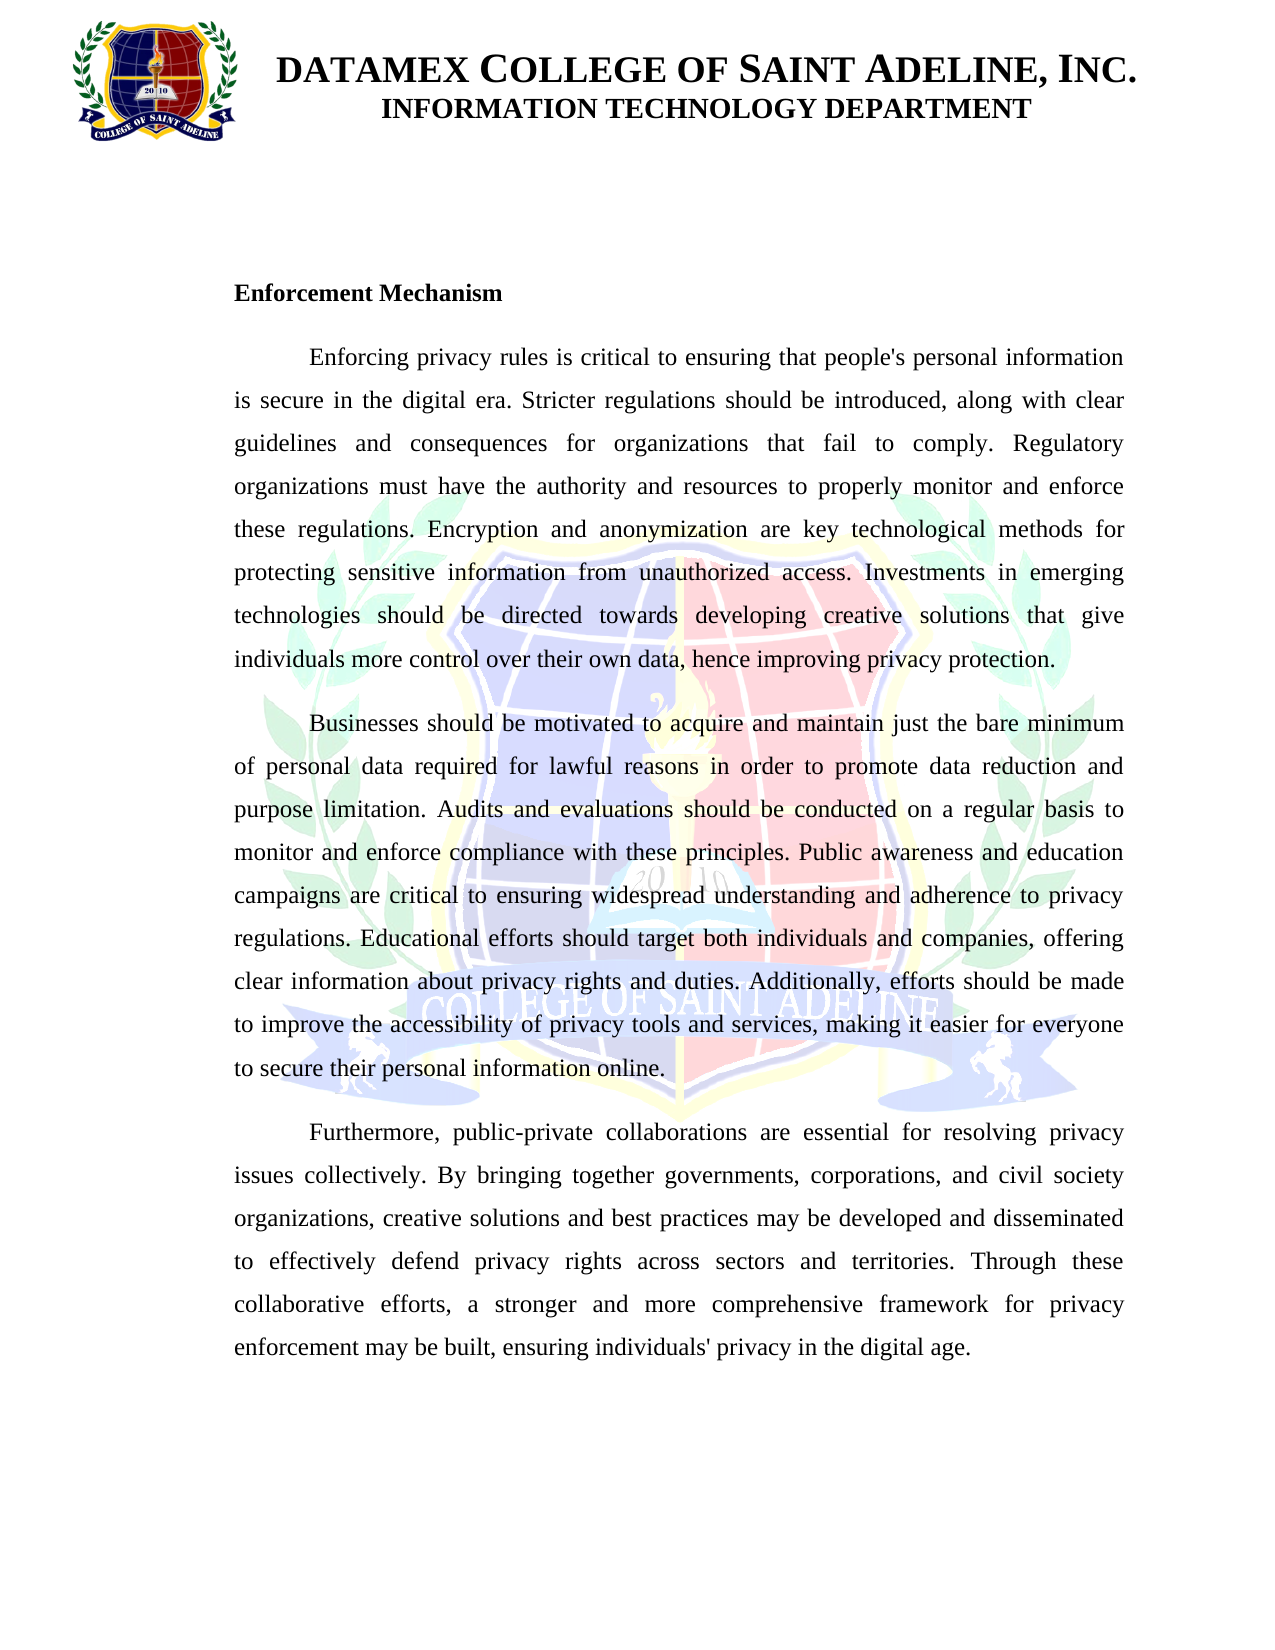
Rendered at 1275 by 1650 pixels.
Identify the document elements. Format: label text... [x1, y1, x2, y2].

text Enforcement Mechanism [234, 278, 1125, 307]
text Businesses should be motivated to acquire and maintain just the bare minimum of personal data required for lawful reasons in order to promote data reduction and purpose limitation. Audits and evaluations should be conducted on a regular basis to monitor and enforce compliance with these principles. Public awareness and education campaigns are critical to ensuring widespread understanding and adherence to privacy regulations. Educational efforts should target both individuals and companies, offering clear information about privacy rights and duties. Additionally, efforts should be made to improve the accessibility of privacy tools and services, making it easier for everyone to secure their personal information online. [234, 708, 1125, 1081]
text Enforcing privacy rules is critical to ensuring that people's personal information is secure in the digital era. Stricter regulations should be introduced, along with clear guidelines and consequences for organizations that fail to comply. Regulatory organizations must have the authority and resources to properly monitor and enforce these regulations. Encryption and anonymization are key technological methods for protecting sensitive information from unauthorized access. Investments in emerging technologies should be directed towards developing creative solutions that give individuals more control over their own data, hence improving privacy protection. [234, 342, 1125, 672]
picture [50, 17, 257, 144]
text Furthermore, public-private collaborations are essential for resolving privacy issues collectively. By bringing together governments, corporations, and civil society organizations, creative solutions and best practices may be developed and disseminated to effectively defend privacy rights across sectors and territories. Through these collaborative efforts, a stronger and more comprehensive framework for privacy enforcement may be built, ensuring individuals' privacy in the digital age. [234, 1117, 1125, 1361]
